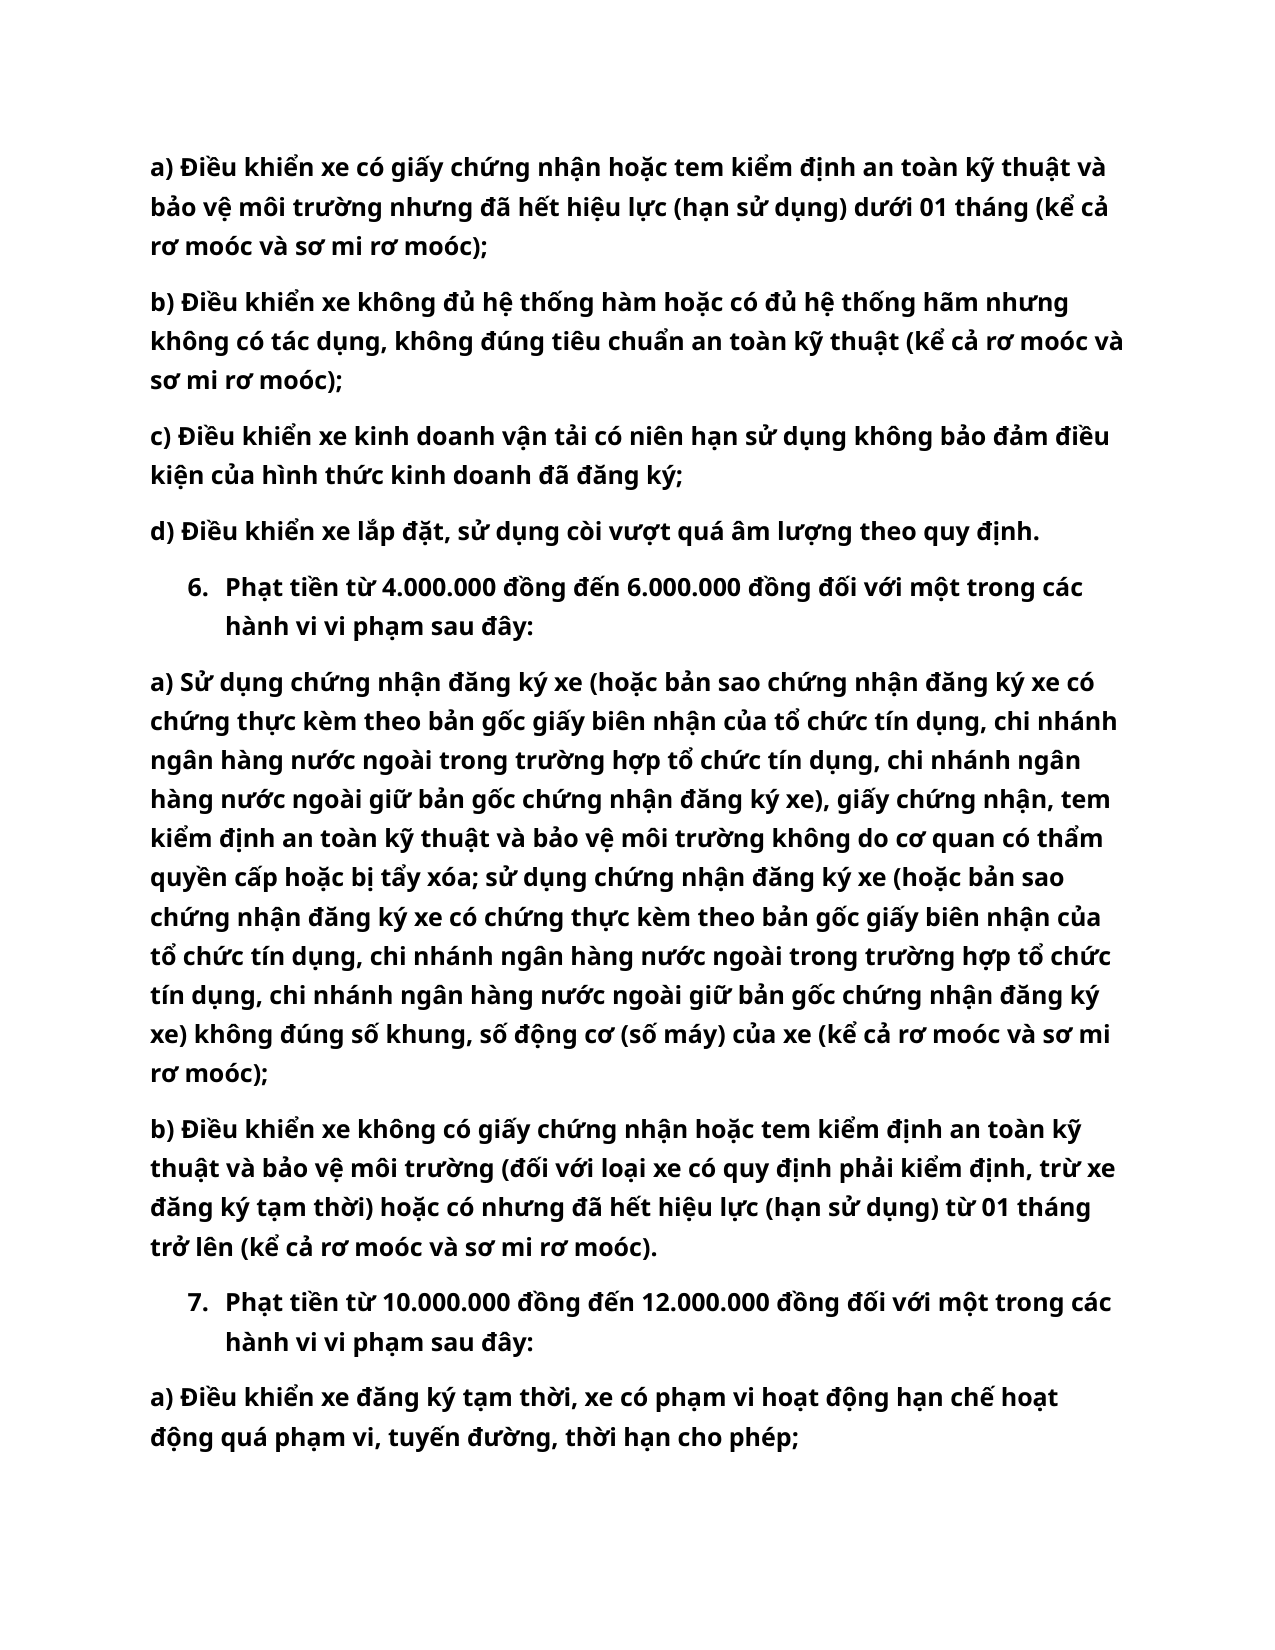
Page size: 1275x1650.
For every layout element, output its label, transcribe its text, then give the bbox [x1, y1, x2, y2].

text b) Điều khiển xe không có giấy chứng nhận hoặc tem kiểm định an toàn kỹ thuật và bảo vệ môi trường (đối với loại xe có quy định phải kiểm định, trừ xe đăng ký tạm thời) hoặc có nhưng đã hết hiệu lực (hạn sử dụng) từ 01 tháng trở lên (kể cả rơ moóc và sơ mi rơ moóc). [150, 1112, 1125, 1263]
text c) Điều khiển xe kinh doanh vận tải có niên hạn sử dụng không bảo đảm điều kiện của hình thức kinh doanh đã đăng ký; [150, 418, 1125, 492]
text a) Điều khiển xe có giấy chứng nhận hoặc tem kiểm định an toàn kỹ thuật và bảo vệ môi trường nhưng đã hết hiệu lực (hạn sử dụng) dưới 01 tháng (kể cả rơ moóc và sơ mi rơ moóc); [150, 150, 1125, 262]
text d) Điều khiển xe lắp đặt, sử dụng còi vượt quá âm lượng theo quy định. [150, 513, 1125, 547]
text b) Điều khiển xe không đủ hệ thống hàm hoặc có đủ hệ thống hãm nhưng không có tác dụng, không đúng tiêu chuẩn an toàn kỹ thuật (kể cả rơ moóc và sơ mi rơ moóc); [150, 284, 1125, 397]
text a) Điều khiển xe đăng ký tạm thời, xe có phạm vi hoạt động hạn chế hoạt động quá phạm vi, tuyến đường, thời hạn cho phép; [150, 1380, 1125, 1453]
list Phạt tiền từ 4.000.000 đồng đến 6.000.000 đồng đối với một trong các hành vi vi phạm sau đây: [187, 569, 1125, 642]
list Phạt tiền từ 10.000.000 đồng đến 12.000.000 đồng đối với một trong các hành vi vi phạm sau đây: [187, 1285, 1125, 1358]
text a) Sử dụng chứng nhận đăng ký xe (hoặc bản sao chứng nhận đăng ký xe có chứng thực kèm theo bản gốc giấy biên nhận của tổ chức tín dụng, chi nhánh ngân hàng nước ngoài trong trường hợp tổ chức tín dụng, chi nhánh ngân hàng nước ngoài giữ bản gốc chứng nhận đăng ký xe), giấy chứng nhận, tem kiểm định an toàn kỹ thuật và bảo vệ môi trường không do cơ quan có thẩm quyền cấp hoặc bị tẩy xóa; sử dụng chứng nhận đăng ký xe (hoặc bản sao chứng nhận đăng ký xe có chứng thực kèm theo bản gốc giấy biên nhận của tổ chức tín dụng, chi nhánh ngân hàng nước ngoài trong trường hợp tổ chức tín dụng, chi nhánh ngân hàng nước ngoài giữ bản gốc chứng nhận đăng ký xe) không đúng số khung, số động cơ (số máy) của xe (kể cả rơ moóc và sơ mi rơ moóc); [150, 664, 1125, 1090]
